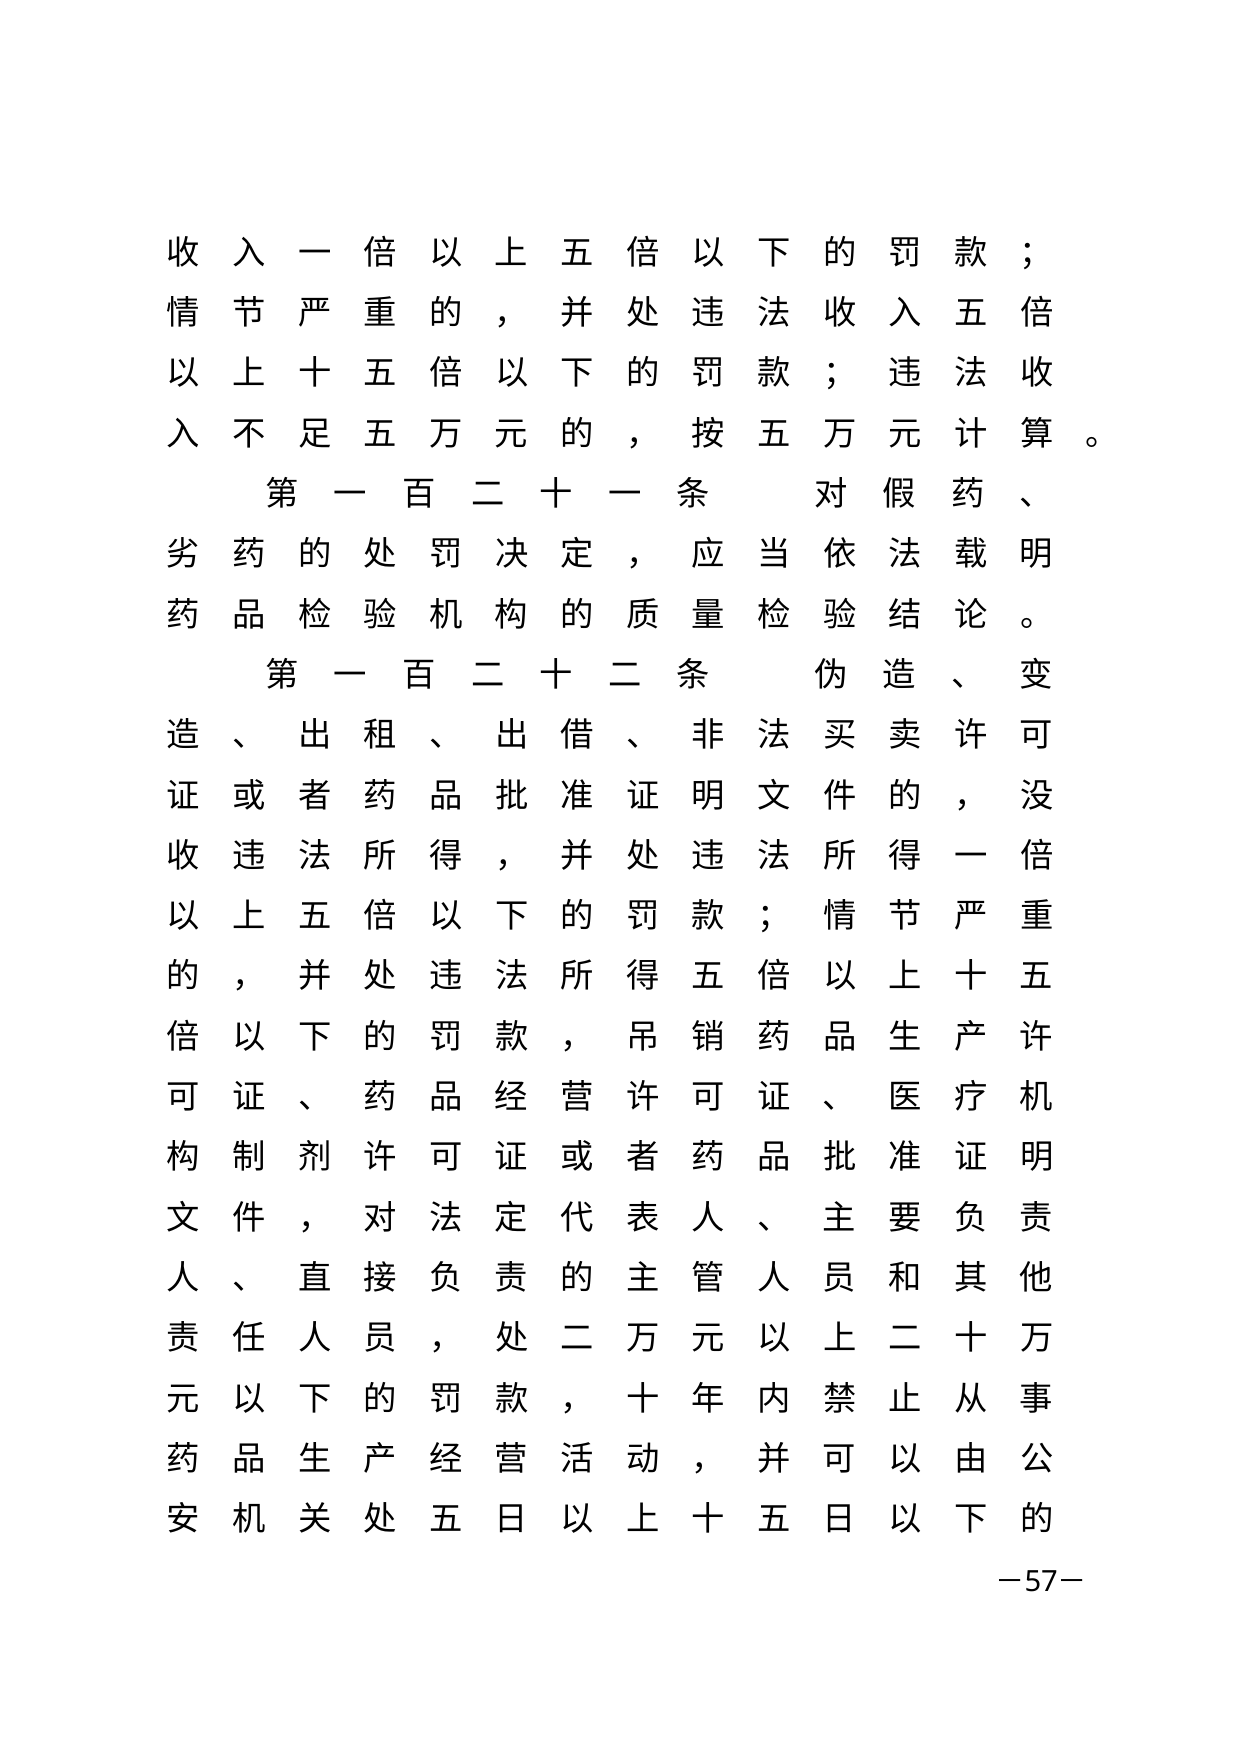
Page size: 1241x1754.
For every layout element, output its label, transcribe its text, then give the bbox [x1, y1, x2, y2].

text 第一百二十一条 对假药、劣药的处罚决定，应当依法载明药品检验机构的质量检验结论。 [167, 461, 1085, 642]
text 第一百二十条 知道或者应当知道属于假药、劣药或者本法第一百二十四条第一款第一项至第五项规定的药品，而为其提供储存、运输等便利条件的，没收全部储存、运输收入，并处违法收入一倍以上五倍以下的罚款；情节严重的，并处违法收入五倍以上十五倍以下的罚款；违法收入不足五万元的，按五万元计算。 [167, 219, 1085, 461]
